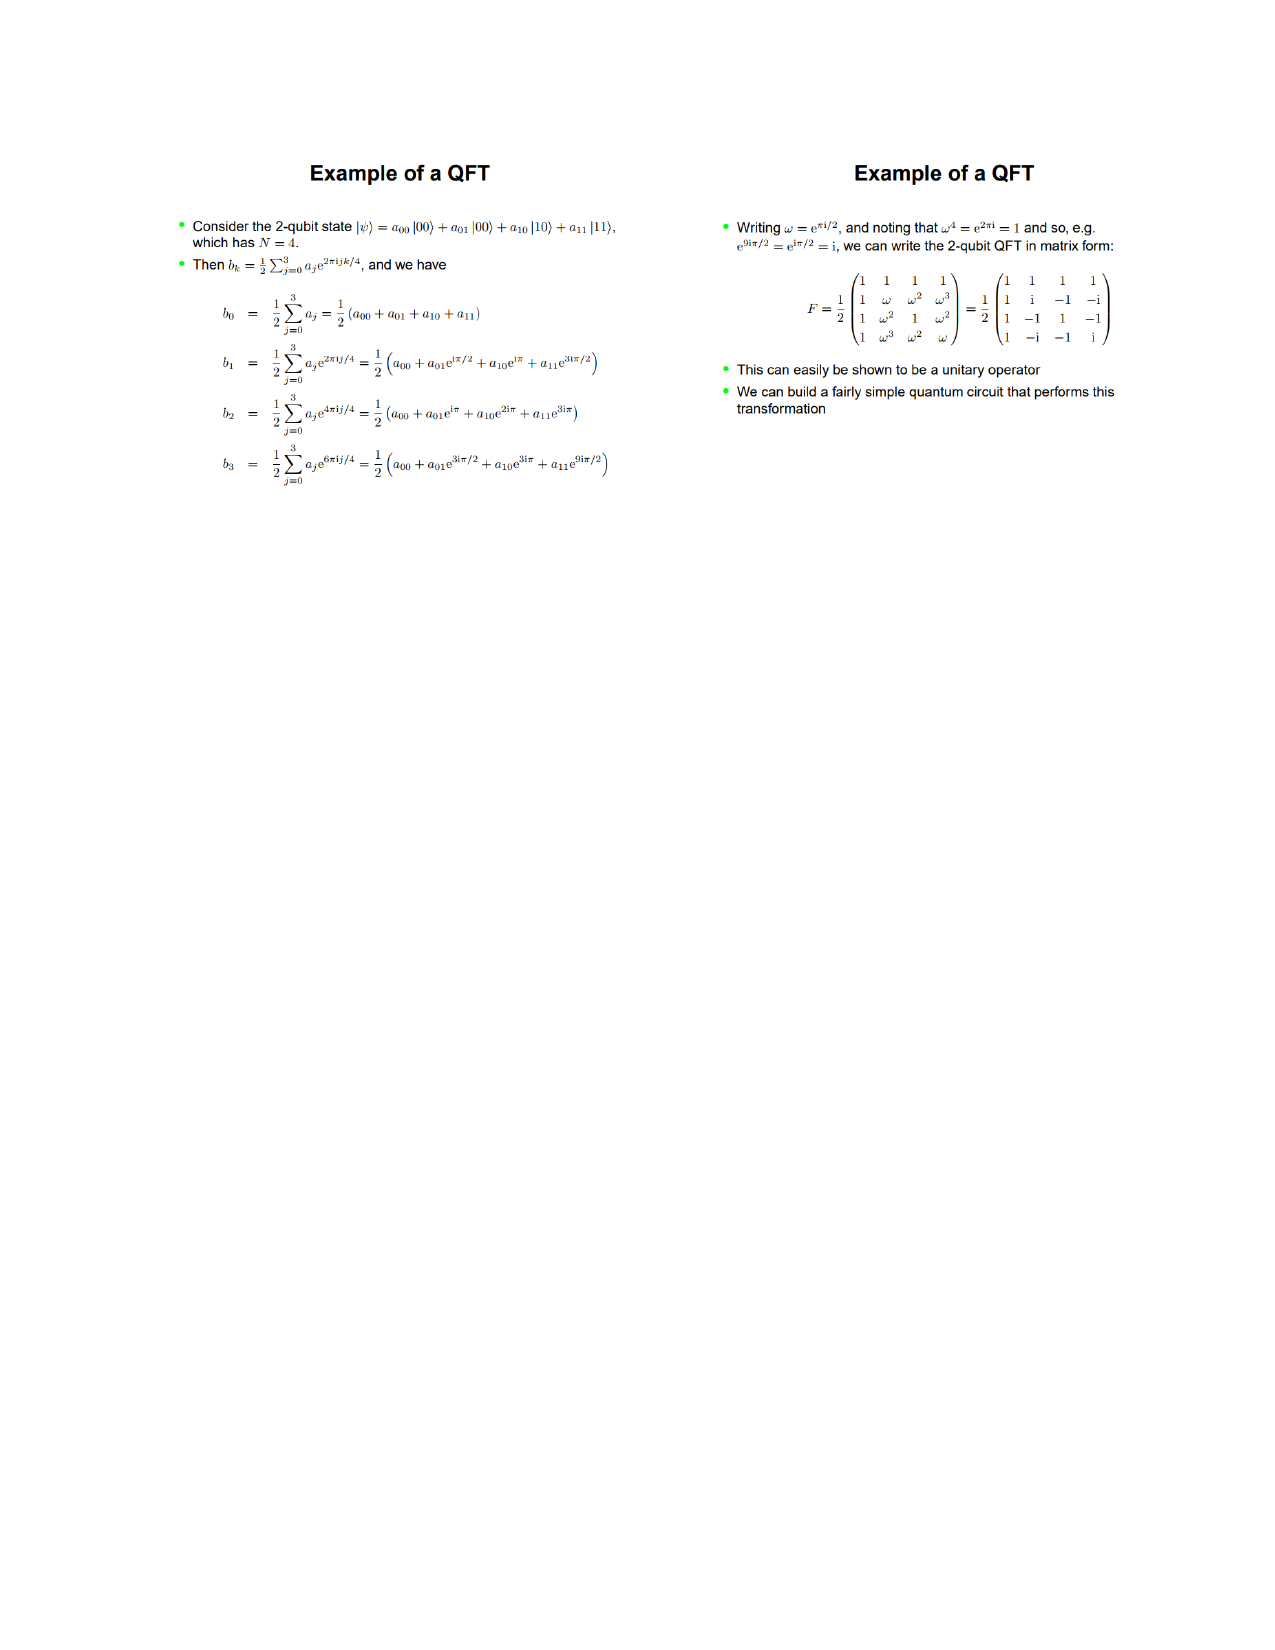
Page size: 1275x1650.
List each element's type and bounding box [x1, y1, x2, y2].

picture [150, 150, 1125, 491]
